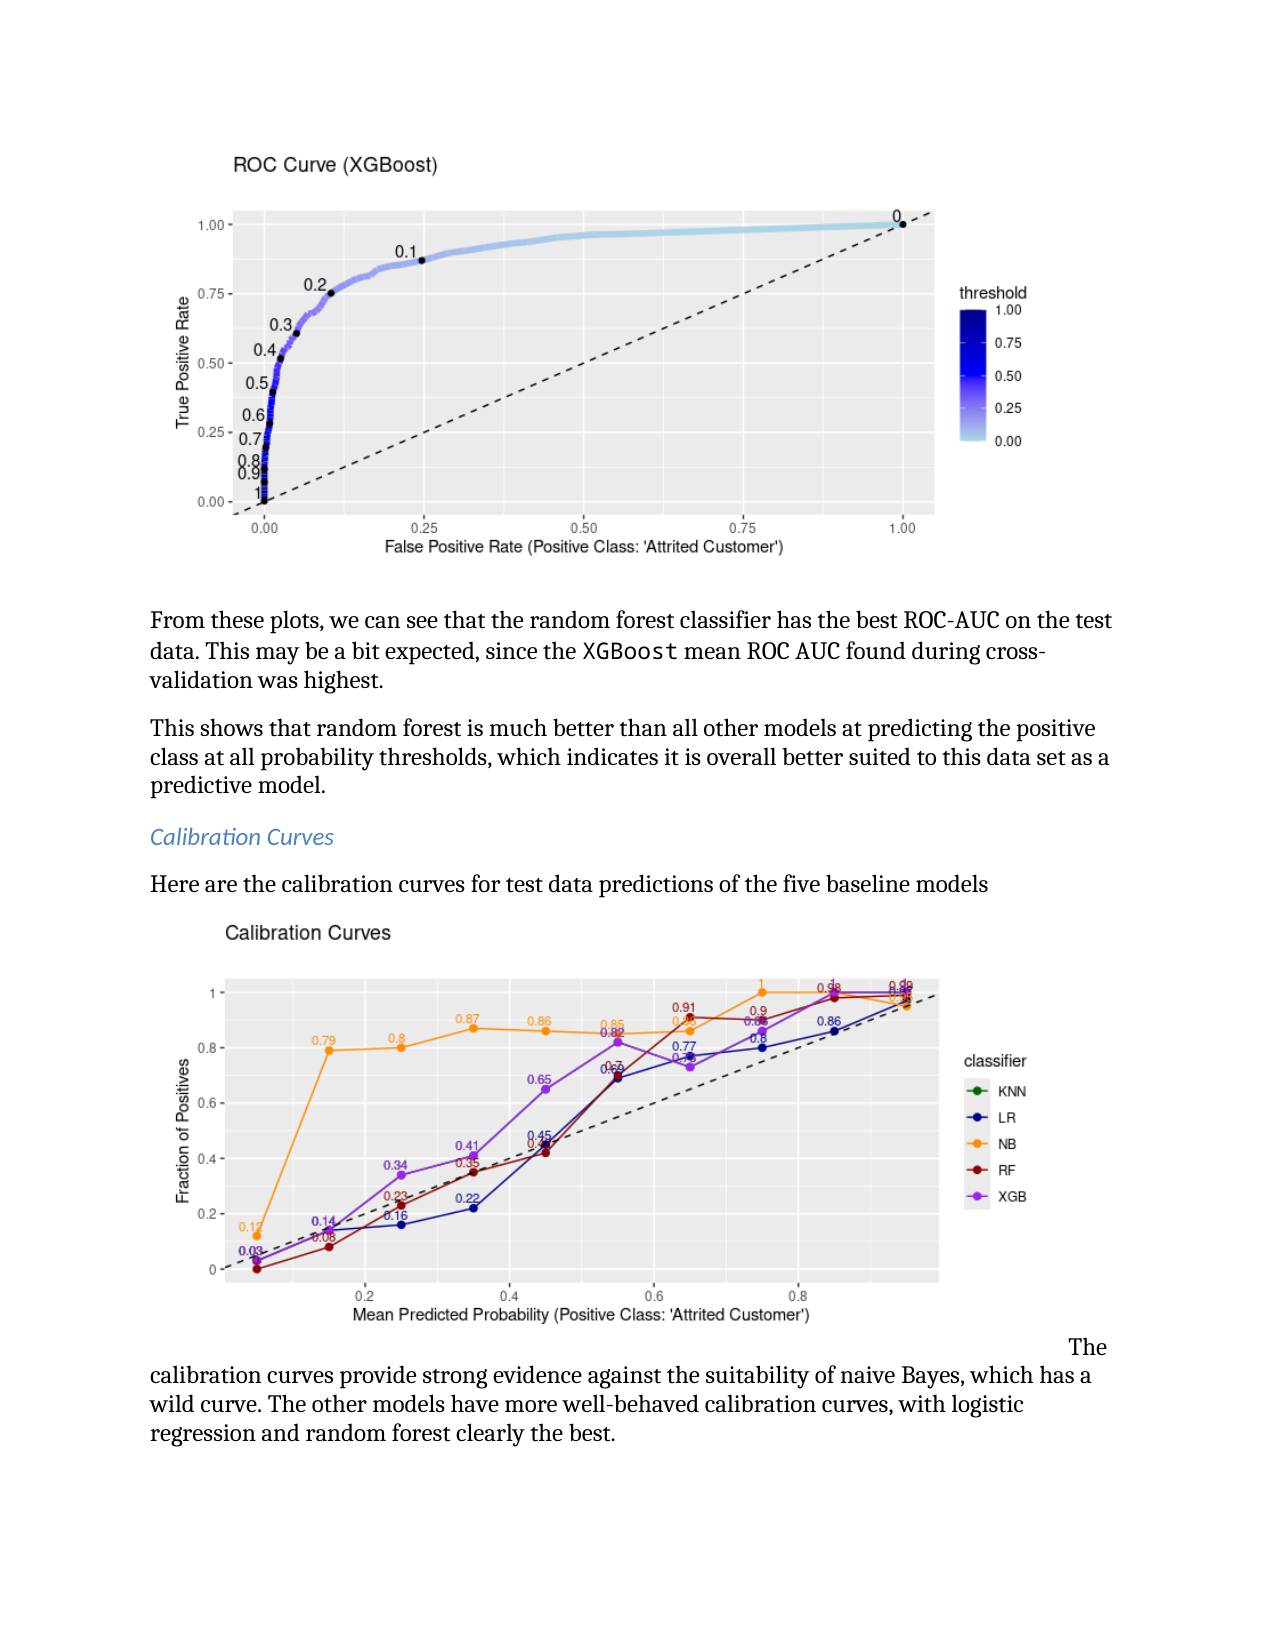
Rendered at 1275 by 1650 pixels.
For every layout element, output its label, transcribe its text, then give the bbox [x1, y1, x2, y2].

subtitle Calibration Curves [150, 821, 1125, 851]
picture [168, 150, 1044, 588]
text From these plots, we can see that the random forest classifier has the best ROC-AUC on the test data. This may be a bit expected, since the XGBoost mean ROC AUC found during cross-validation was highest. [150, 606, 1125, 695]
text Here are the calibration curves for test data predictions of the five baseline models [150, 870, 1125, 899]
picture [168, 917, 1044, 1356]
text This shows that random forest is much better than all other models at predicting the positive class at all probability thresholds, which indicates it is overall better suited to this data set as a predictive model. [150, 714, 1125, 800]
